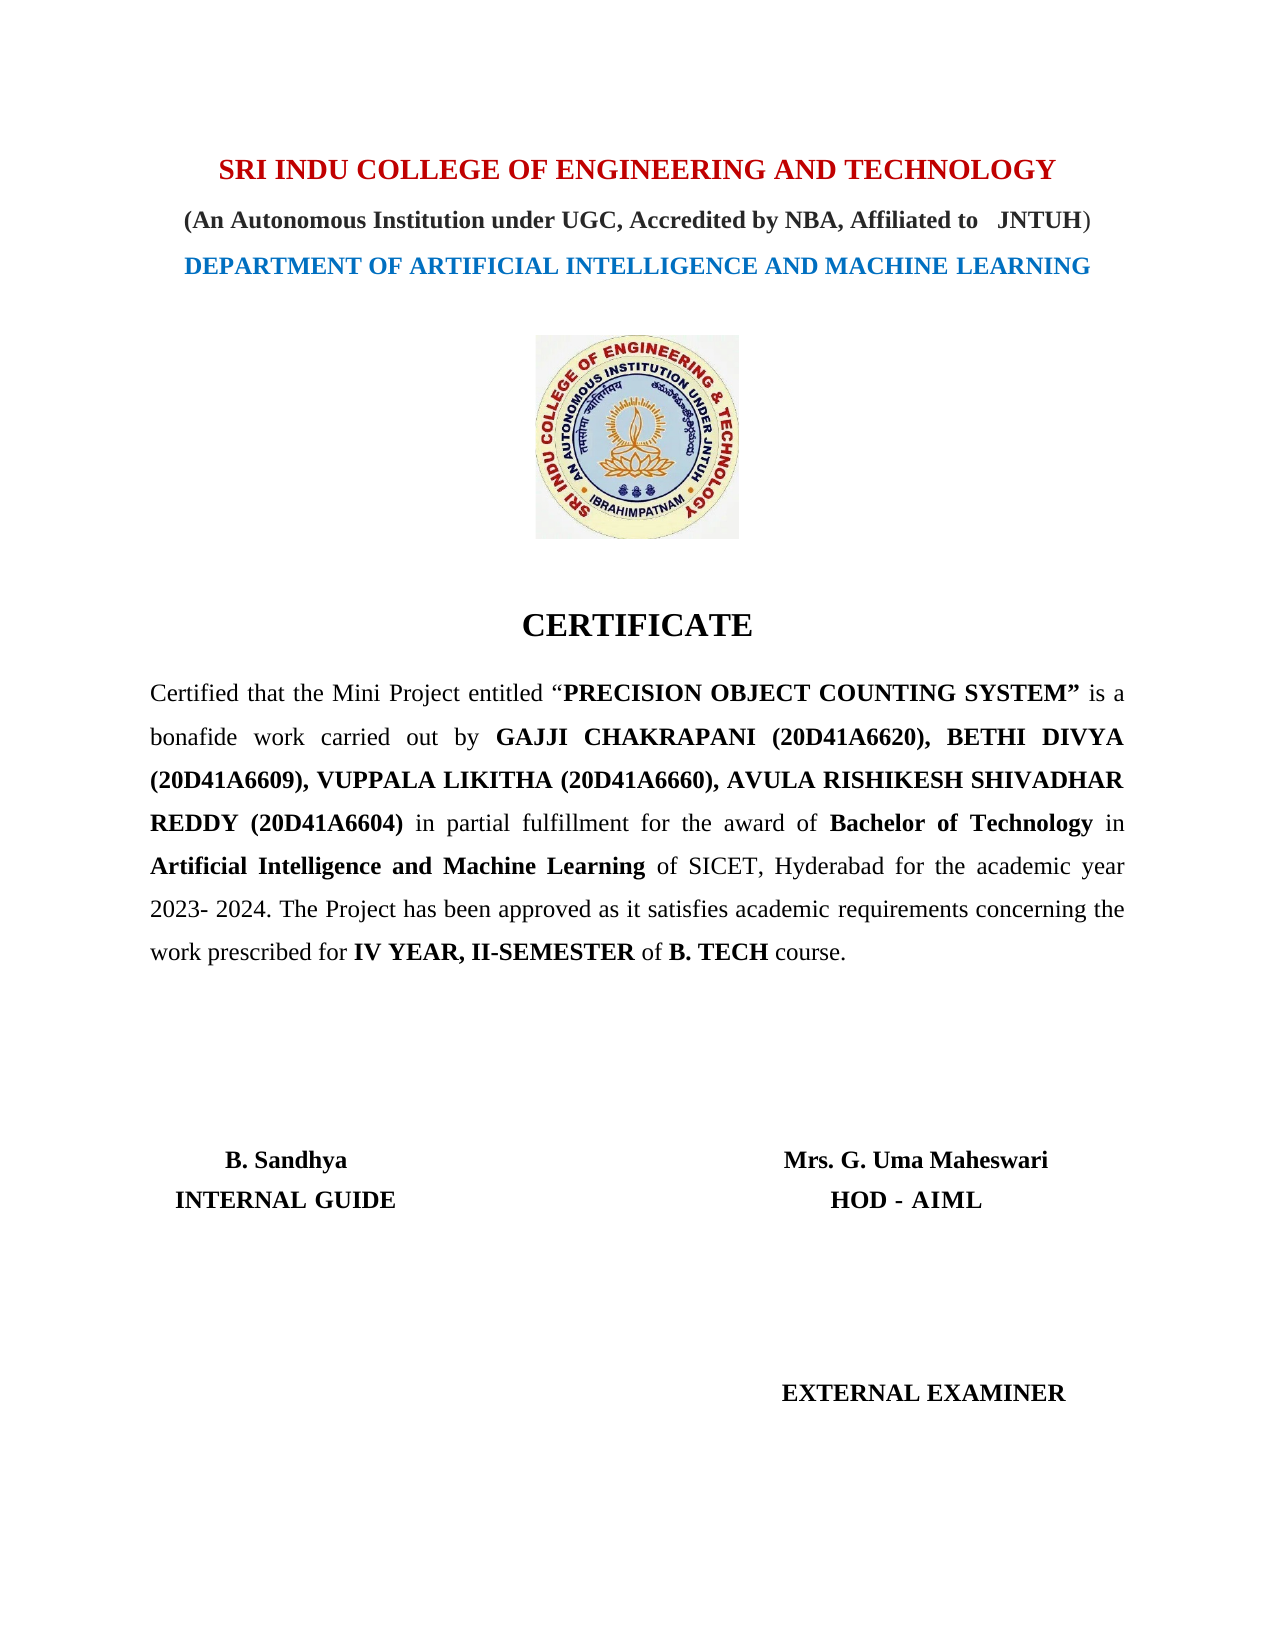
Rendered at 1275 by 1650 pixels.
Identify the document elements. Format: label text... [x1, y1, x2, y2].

picture [535, 335, 739, 539]
subtitle DEPARTMENT OF ARTIFICIAL INTELLIGENCE AND MACHINE LEARNING [150, 251, 1124, 280]
text CERTIFICATE [150, 605, 1124, 644]
text Certified that the Mini Project entitled “PRECISION OBJECT COUNTING SYSTEM” is a bonafide work carried out by GAJJI CHAKRAPANI (20D41A6620), BETHI DIVYA (20D41A6609), VUPPALA LIKITHA (20D41A6660), AVULA RISHIKESH SHIVADHAR REDDY (20D41A6604) in partial fulfillment for the award of Bachelor of Technology in Artificial Intelligence and Machine Learning of SICET, Hyderabad for the academic year 2023- 2024. The Project has been approved as it satisfies academic requirements concerning the work prescribed for IV YEAR, II-SEMESTER of B. TECH course. [150, 678, 1124, 966]
subtitle SRI INDU COLLEGE OF ENGINEERING AND TECHNOLOGY [150, 152, 1124, 186]
text INTERNAL GUIDE HOD - AIML [150, 1185, 1124, 1213]
text B. Sandhya Mrs. G. Uma Maheswari [150, 1146, 1124, 1174]
subtitle (An Autonomous Institution under UGC, Accredited by NBA, Affiliated to JNTUH) [150, 205, 1124, 234]
text EXTERNAL EXAMINER [150, 1378, 1066, 1407]
